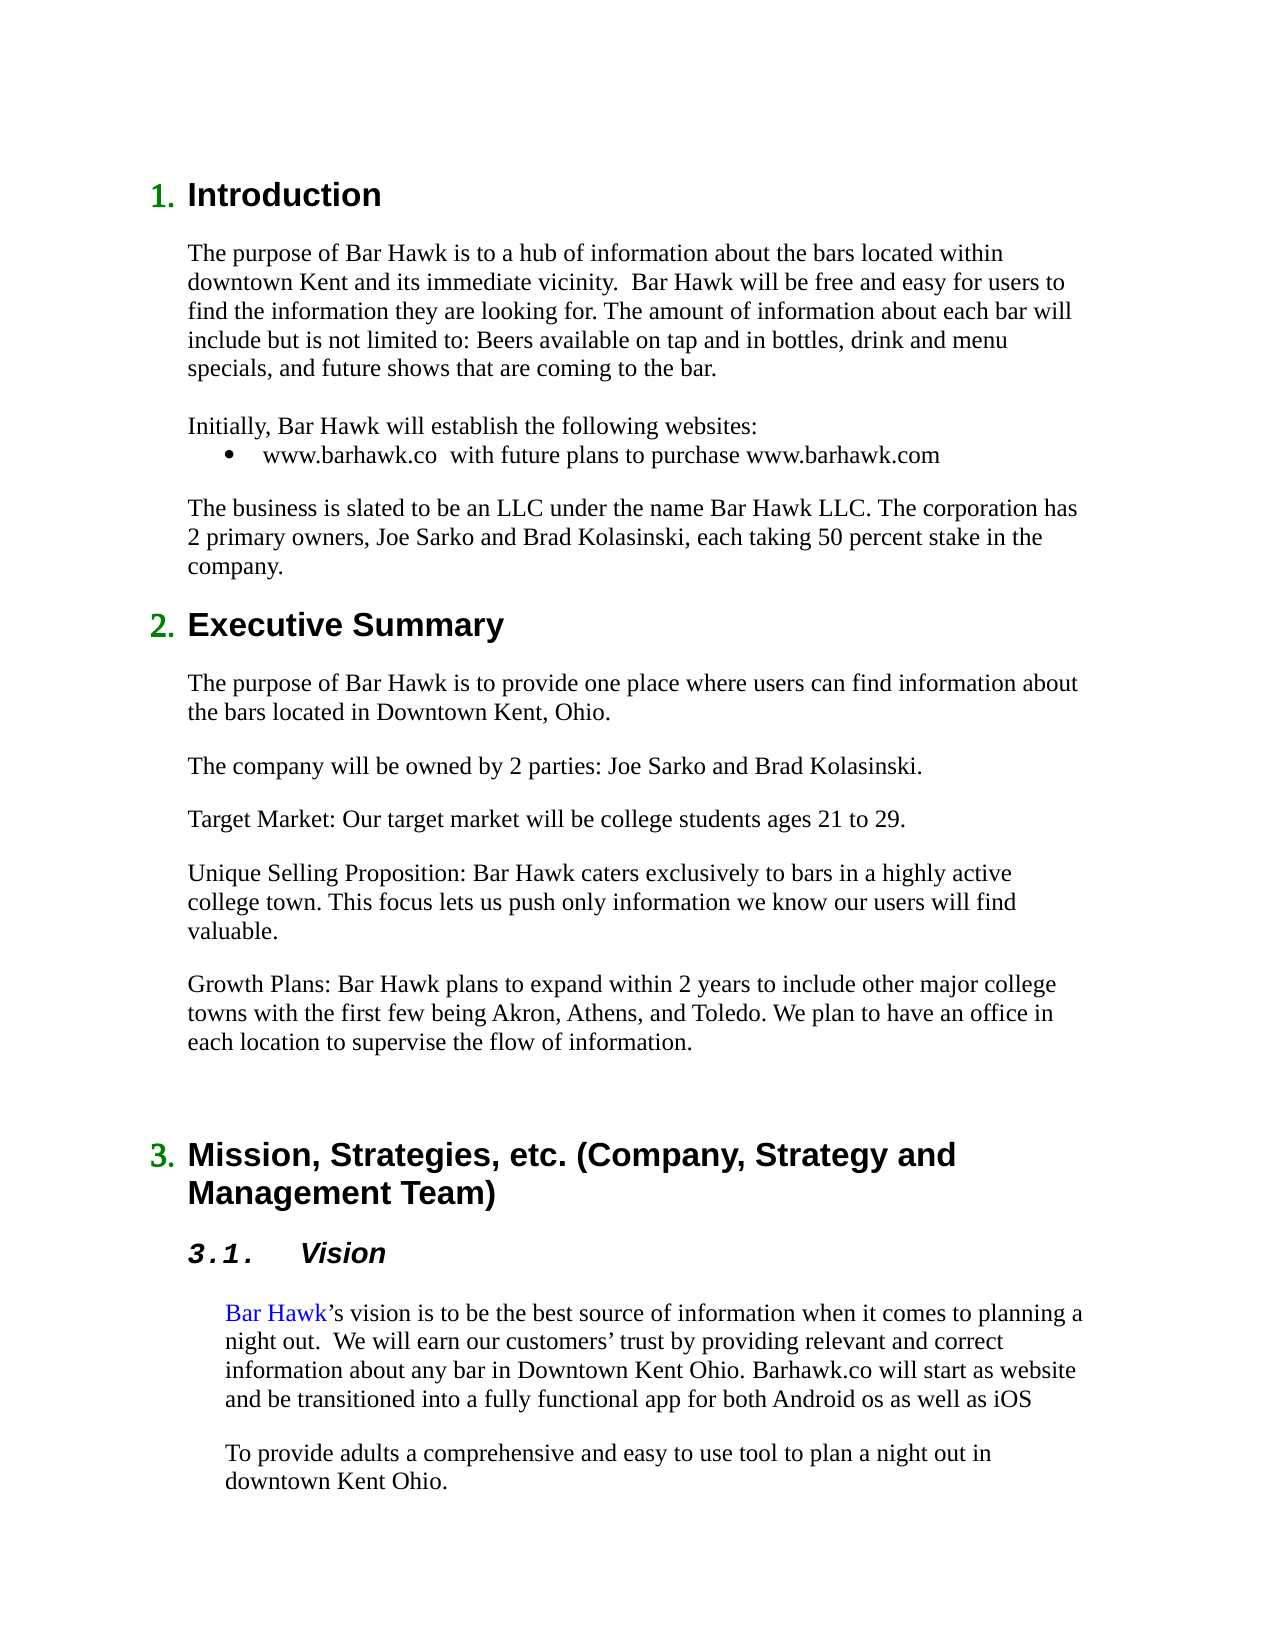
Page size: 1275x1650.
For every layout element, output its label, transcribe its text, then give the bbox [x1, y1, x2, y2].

text To provide adults a comprehensive and easy to use tool to plan a night out in downtown Kent Ohio. [225, 1438, 1087, 1495]
text The purpose of Bar Hawk is to provide one place where users can find information about the bars located in Downtown Kent, Ohio. [187, 668, 1087, 726]
subtitle Introduction [150, 175, 1087, 213]
subtitle Vision [187, 1237, 1087, 1273]
text The company will be owned by 2 parties: Joe Sarko and Brad Kolasinski. [187, 751, 1087, 779]
text The business is slated to be an LLC under the name Bar Hawk LLC. The corporation has 2 primary owners, Joe Sarko and Brad Kolasinski, each taking 50 percent stake in the company. [187, 493, 1087, 580]
list www.barhawk.co with future plans to purchase www.barhawk.com [225, 440, 1087, 468]
text The purpose of Bar Hawk is to a hub of information about the bars located within downtown Kent and its immediate vicinity. Bar Hawk will be free and easy for users to find the information they are looking for. The amount of information about each bar will include but is not limited to: Beers available on tap and in bottles, drink and menu specials, and future shows that are coming to the bar. [187, 238, 1087, 382]
subtitle Mission, Strategies, etc. (Company, Strategy and Management Team) [150, 1134, 1087, 1212]
text Bar Hawk’s vision is to be the best source of information when it comes to planning a night out. We will earn our customers’ trust by providing relevant and correct information about any bar in Downtown Kent Ohio. Barhawk.co will start as website and be transitioned into a fully functional app for both Android os as well as iOS [225, 1298, 1087, 1413]
text Target Market: Our target market will be college students ages 21 to 29. [187, 804, 1087, 833]
text Unique Selling Proposition: Bar Hawk caters exclusively to bars in a highly active college town. This focus lets us push only information we know our users will find valuable. [187, 858, 1087, 944]
text Initially, Bar Hawk will establish the following websites: [187, 411, 1087, 440]
text Growth Plans: Bar Hawk plans to expand within 2 years to include other major college towns with the first few being Akron, Athens, and Toledo. We plan to have an office in each location to supervise the flow of information. [187, 969, 1087, 1056]
subtitle Executive Summary [150, 605, 1087, 643]
